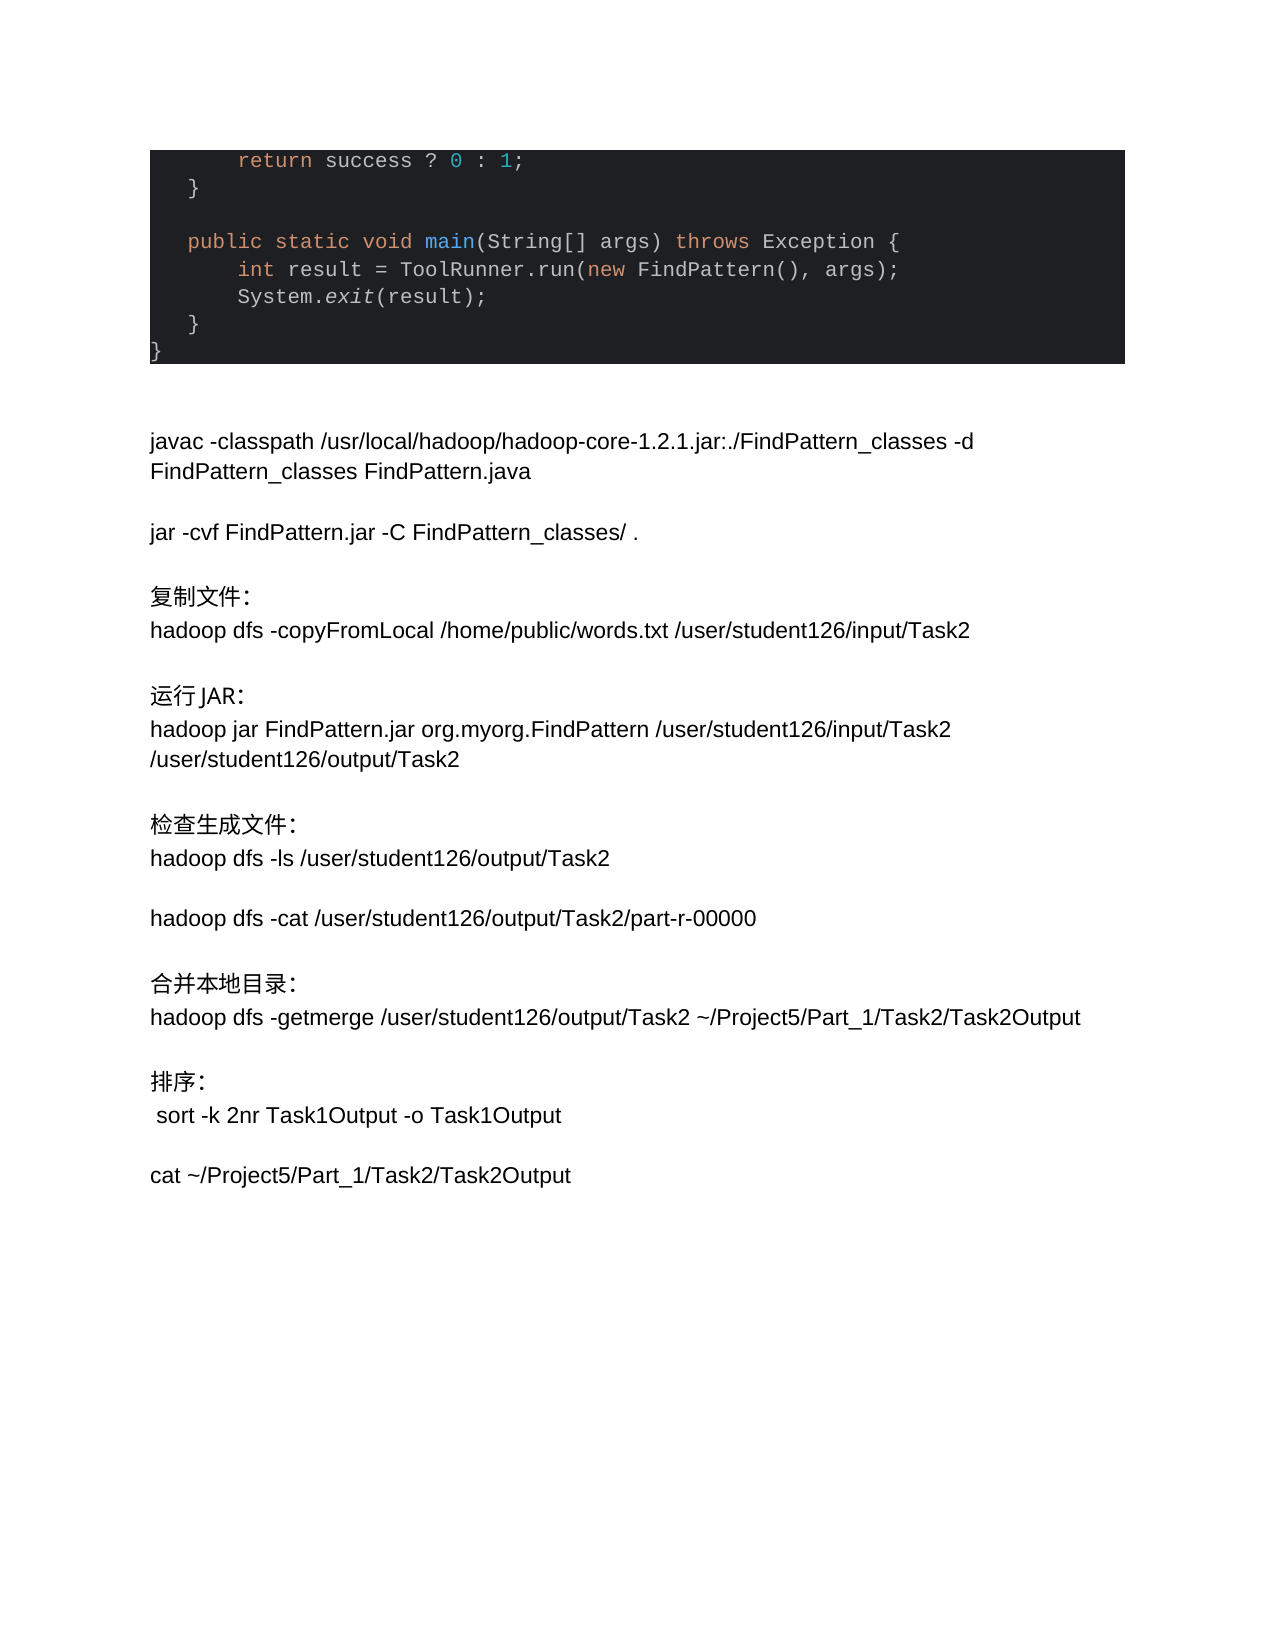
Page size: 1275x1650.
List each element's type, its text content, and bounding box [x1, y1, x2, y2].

text return success ? 0 : 1; [150, 150, 1125, 174]
text hadoop dfs -getmerge /user/student126/output/Task2 ~/Project5/Part_1/Task2/Task2Output [150, 1003, 1125, 1030]
text 复制文件： [150, 579, 1125, 612]
text javac -classpath /usr/local/hadoop/hadoop-core-1.2.1.jar:./FindPattern_classes -d FindPattern_classes FindPattern.java [150, 428, 1125, 484]
text public static void main(String[] args) throws Exception { [150, 232, 1125, 255]
text System.exit(result); [150, 286, 1125, 309]
text jar -cvf FindPattern.jar -C FindPattern_classes/ . [150, 518, 1125, 545]
text hadoop jar FindPattern.jar org.myorg.FindPattern /user/student126/input/Task2 /user/student126/output/Task2 [150, 716, 1125, 772]
text hadoop dfs -cat /user/student126/output/Task2/part-r-00000 [150, 905, 1125, 931]
text } [150, 313, 1125, 337]
text } [150, 177, 1125, 201]
text hadoop dfs -copyFromLocal /home/public/words.txt /user/student126/input/Task2 [150, 617, 1125, 643]
text 运行JAR： [150, 677, 1125, 711]
text } [150, 340, 1125, 364]
text sort -k 2nr Task1Output -o Task1Output [150, 1102, 1125, 1128]
text 排序： [150, 1064, 1125, 1097]
text int result = ToolRunner.run(new FindPattern(), args); [150, 259, 1125, 282]
text 检查生成文件： [150, 806, 1125, 840]
text cat ~/Project5/Part_1/Task2/Task2Output [150, 1162, 1125, 1189]
text 合并本地目录： [150, 965, 1125, 999]
text hadoop dfs -ls /user/student126/output/Task2 [150, 844, 1125, 871]
